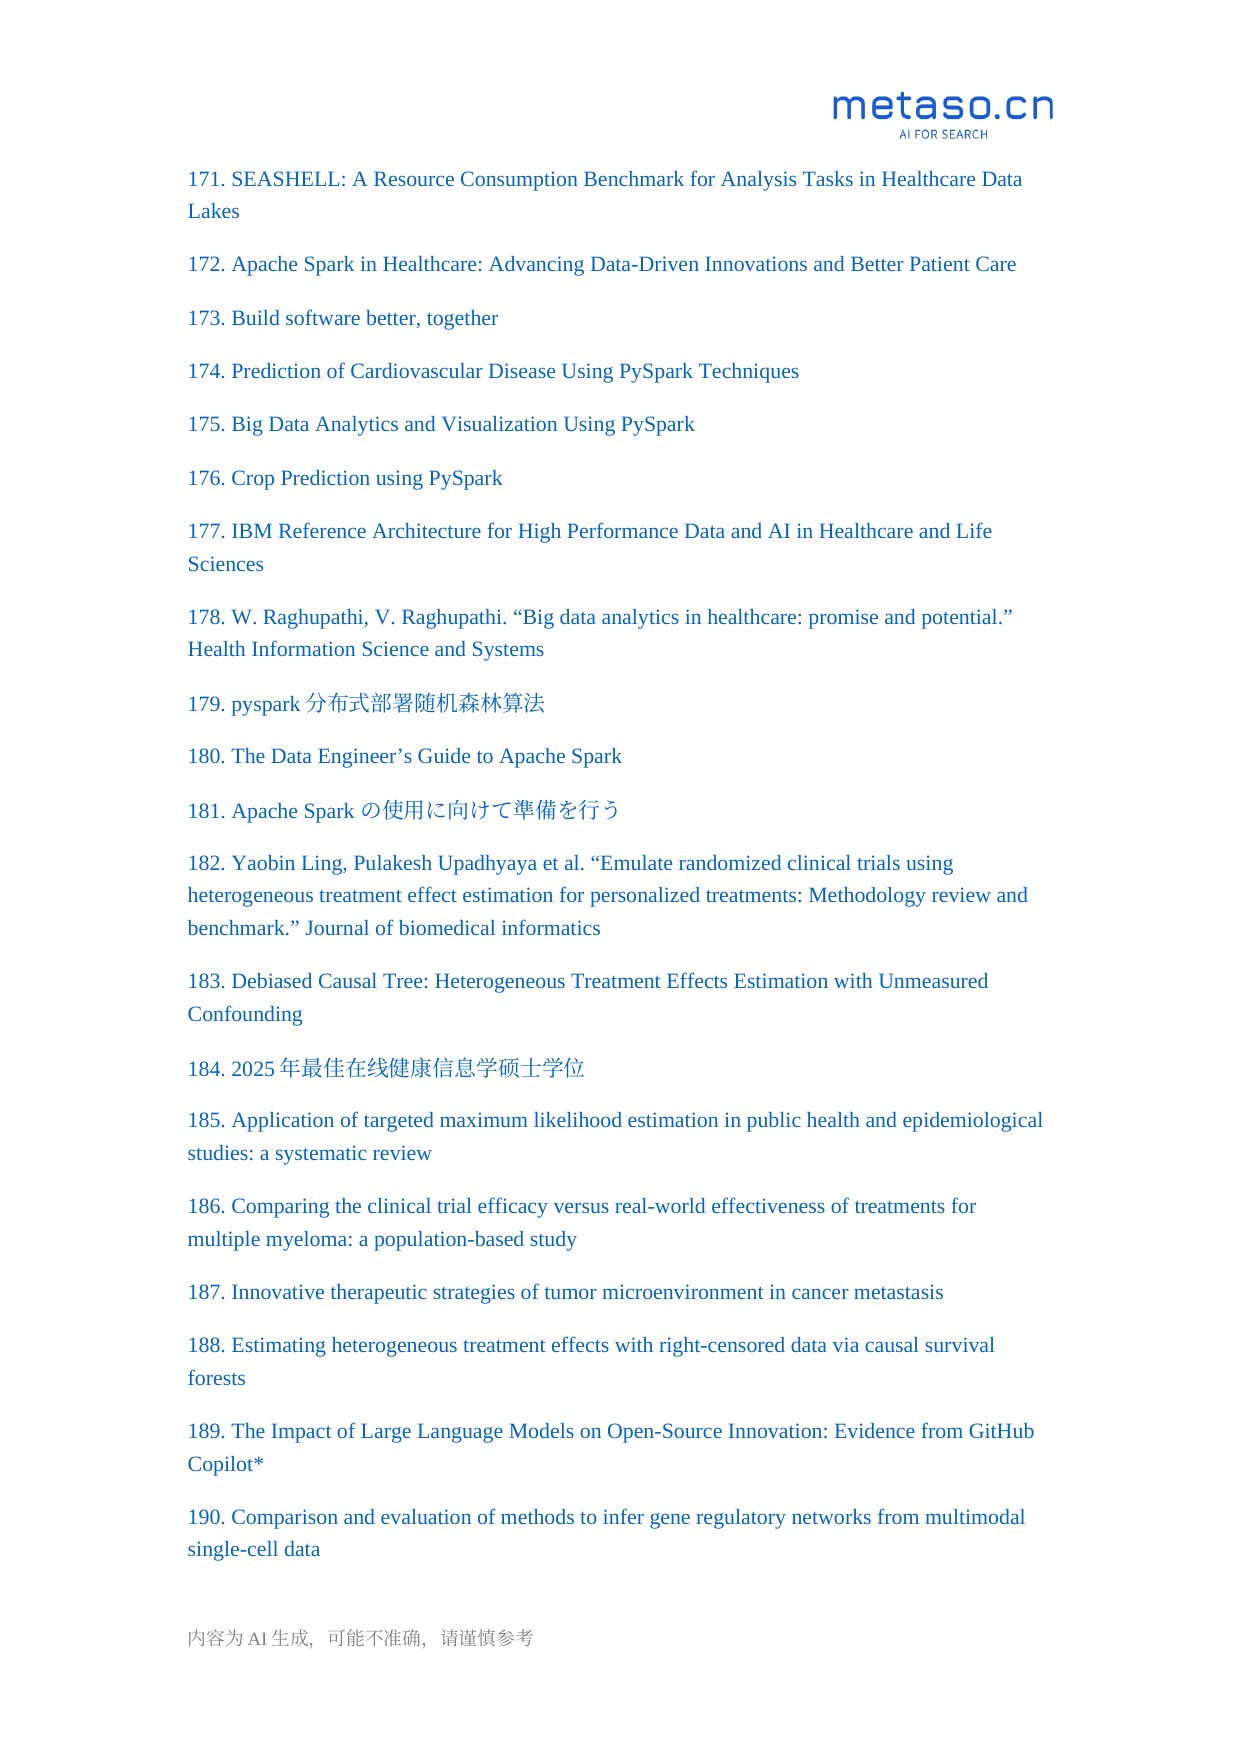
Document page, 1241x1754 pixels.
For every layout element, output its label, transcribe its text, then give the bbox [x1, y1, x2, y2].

text 173. Build software better, together [187, 301, 1053, 334]
text 188. Estimating heterogeneous treatment effects with right-censored data via causal survival forests [187, 1329, 1053, 1394]
text 187. Innovative therapeutic strategies of tumor microenvironment in cancer metastasis [187, 1275, 1053, 1308]
text 183. Debiased Causal Tree: Heterogeneous Treatment Effects Estimation with Unmeasured Confounding [187, 964, 1053, 1029]
text 172. Apache Spark in Healthcare: Advancing Data-Driven Innovations and Better Patient Care [187, 248, 1053, 280]
text 182. Yaobin Ling, Pulakesh Upadhyaya et al. “Emulate randomized clinical trials using heterogeneous treatment effect estimation for personalized treatments: Methodology review and benchmark.” Journal of biomedical informatics [187, 846, 1053, 944]
text 185. Application of targeted maximum likelihood estimation in public health and epidemiological studies: a systematic review [187, 1104, 1053, 1169]
text 176. Crop Prediction using PySpark [187, 461, 1053, 494]
text 179. pyspark分布式部署随机森林算法 [187, 686, 1053, 719]
text 181. Apache Spark の使用に向けて準備を行う [187, 793, 1053, 825]
text 175. Big Data Analytics and Visualization Using PySpark [187, 408, 1053, 440]
text 186. Comparing the clinical trial efficacy versus real-world effectiveness of treatments for multiple myeloma: a population-based study [187, 1189, 1053, 1254]
text 190. Comparison and evaluation of methods to infer gene regulatory networks from multimodal single-cell data [187, 1500, 1053, 1565]
text 184. 2025年最佳在线健康信息学硕士学位 [187, 1050, 1053, 1083]
text 178. W. Raghupathi, V. Raghupathi. “Big data analytics in healthcare: promise and potential.” Health Information Science and Systems [187, 600, 1053, 665]
picture [833, 88, 1053, 142]
text 171. SEASHELL: A Resource Consumption Benchmark for Analysis Tasks in Healthcare Data Lakes [187, 162, 1053, 227]
text 177. IBM Reference Architecture for High Performance Data and AI in Healthcare and Life Sciences [187, 514, 1053, 579]
text 180. The Data Engineer’s Guide to Apache Spark [187, 739, 1053, 772]
text 189. The Impact of Large Language Models on Open-Source Innovation: Evidence from GitHub Copilot* [187, 1414, 1053, 1479]
text 174. Prediction of Cardiovascular Disease Using PySpark Techniques [187, 354, 1053, 387]
